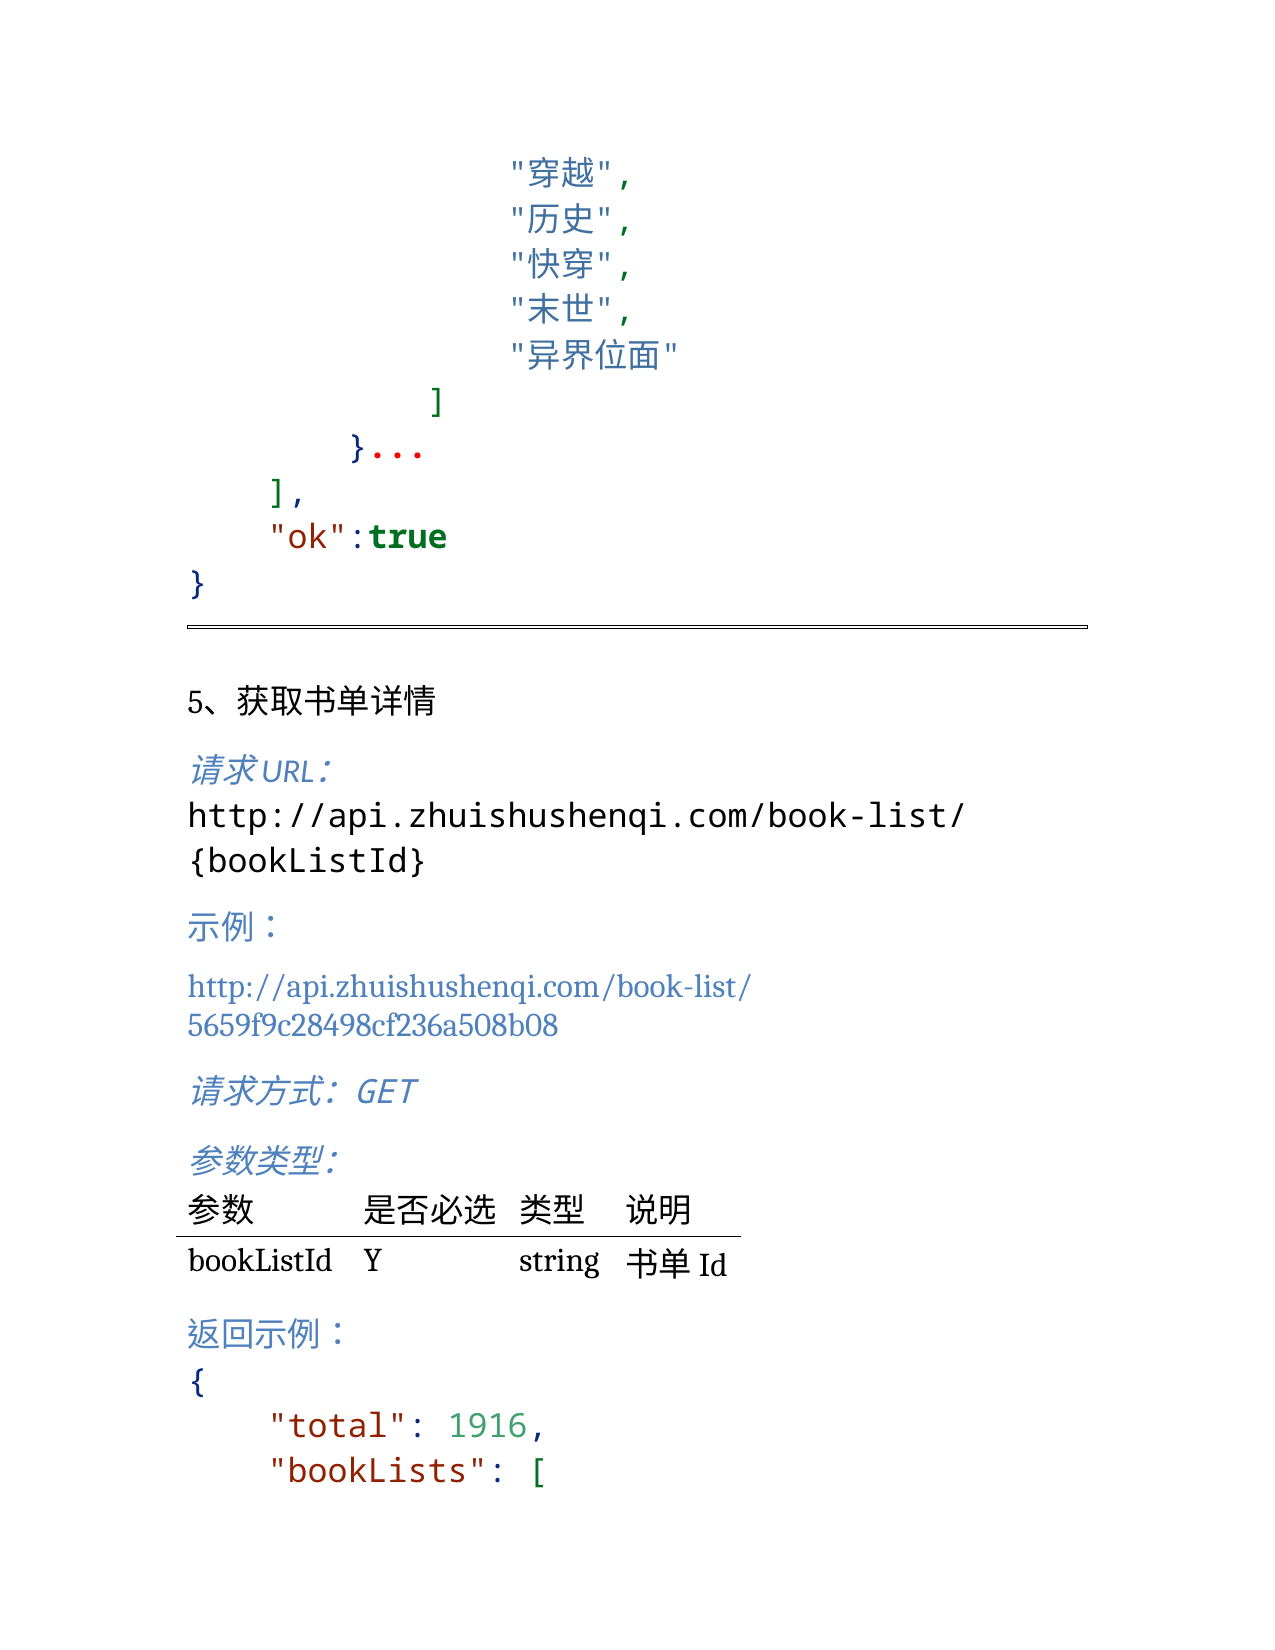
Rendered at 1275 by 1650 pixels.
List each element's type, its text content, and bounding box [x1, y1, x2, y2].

text 5、获取书单详情 [187, 674, 1087, 723]
table_cell bookListId [176, 1237, 352, 1290]
table_header 说明 [614, 1183, 741, 1236]
table_header 参数 [176, 1183, 352, 1236]
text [187, 150, 1087, 604]
subtitle 返回示例： [187, 1311, 1087, 1356]
text http://api.zhuishushenqi.com/book-list/{bookListId} [187, 792, 1087, 883]
subtitle 请求URL： [187, 744, 1087, 792]
table_cell Y [352, 1237, 508, 1290]
table_cell string [508, 1237, 614, 1290]
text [187, 1356, 1087, 1493]
subtitle 示例： [187, 903, 1087, 949]
table_header 类型 [508, 1183, 614, 1236]
text http://api.zhuishushenqi.com/book-list/5659f9c28498cf236a508b08 [187, 968, 1087, 1044]
table_header 是否必选 [352, 1183, 508, 1236]
subtitle 请求方式：GET [187, 1065, 1087, 1114]
subtitle 参数类型： [187, 1134, 1087, 1183]
table_cell 书单Id [614, 1237, 741, 1290]
